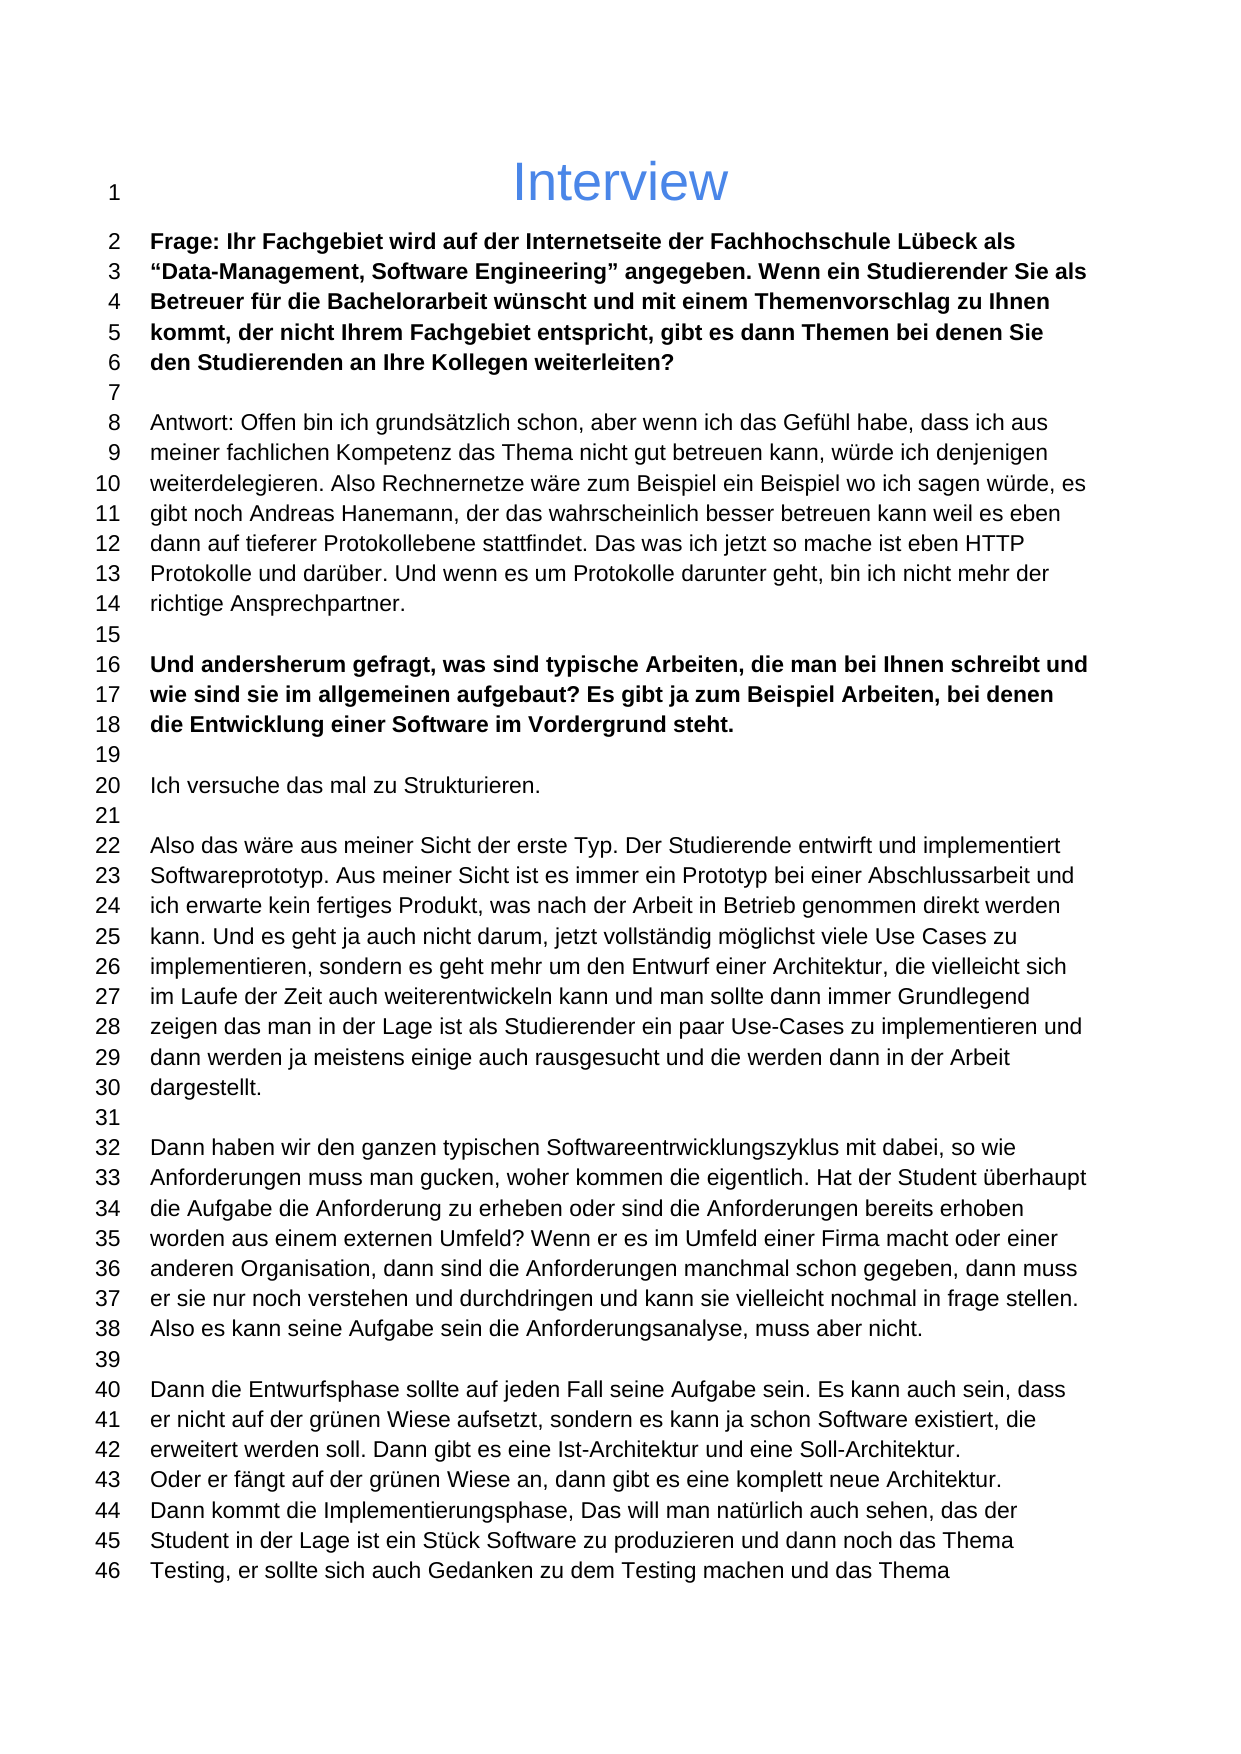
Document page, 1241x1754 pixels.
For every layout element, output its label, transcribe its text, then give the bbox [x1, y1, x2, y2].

text Frage: Ihr Fachgebiet wird auf der Internetseite der Fachhochschule Lübeck als “Data-Management, Software Engineering” angegeben. Wenn ein Studierender Sie als Betreuer für die Bachelorarbeit wünscht und mit einem Themenvorschlag zu Ihnen kommt, der nicht Ihrem Fachgebiet entspricht, gibt es dann Themen bei denen Sie den Studierenden an Ihre Kollegen weiterleiten? [150, 228, 1090, 375]
text Also das wäre aus meiner Sicht der erste Typ. Der Studierende entwirft und implementiert Softwareprototyp. Aus meiner Sicht ist es immer ein Prototyp bei einer Abschlussarbeit und ich erwarte kein fertiges Produkt, was nach der Arbeit in Betrieb genommen direkt werden kann. Und es geht ja auch nicht darum, jetzt vollständig möglichst viele Use Cases zu implementieren, sondern es geht mehr um den Entwurf einer Architektur, die vielleicht sich im Laufe der Zeit auch weiterentwickeln kann und man sollte dann immer Grundlegend zeigen das man in der Lage ist als Studierender ein paar Use-Cases zu implementieren und dann werden ja meistens einige auch rausgesucht und die werden dann in der Arbeit dargestellt. [150, 832, 1090, 1100]
text Und andersherum gefragt, was sind typische Arbeiten, die man bei Ihnen schreibt und wie sind sie im allgemeinen aufgebaut? Es gibt ja zum Beispiel Arbeiten, bei denen die Entwicklung einer Software im Vordergrund steht. [150, 651, 1090, 737]
text Dann haben wir den ganzen typischen Softwareentrwicklungszyklus mit dabei, so wie Anforderungen muss man gucken, woher kommen die eigentlich. Hat der Student überhaupt die Aufgabe die Anforderung zu erheben oder sind die Anforderungen bereits erhoben worden aus einem externen Umfeld? Wenn er es im Umfeld einer Firma macht oder einer anderen Organisation, dann sind die Anforderungen manchmal schon gegeben, dann muss er sie nur noch verstehen und durchdringen und kann sie vielleicht nochmal in frage stellen. Also es kann seine Aufgabe sein die Anforderungsanalyse, muss aber nicht. [150, 1134, 1090, 1342]
text Antwort: Offen bin ich grundsätzlich schon, aber wenn ich das Gefühl habe, dass ich aus meiner fachlichen Kompetenz das Thema nicht gut betreuen kann, würde ich denjenigen weiterdelegieren. Also Rechnernetze wäre zum Beispiel ein Beispiel wo ich sagen würde, es gibt noch Andreas Hanemann, der das wahrscheinlich besser betreuen kann weil es eben dann auf tieferer Protokollebene stattfindet. Das was ich jetzt so mache ist eben HTTP Protokolle und darüber. Und wenn es um Protokolle darunter geht, bin ich nicht mehr der richtige Ansprechpartner. [150, 409, 1090, 617]
text Ich versuche das mal zu Strukturieren. [150, 772, 1090, 798]
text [150, 1497, 1090, 1583]
text Oder er fängt auf der grünen Wiese an, dann gibt es eine komplett neue Architektur. [150, 1466, 1090, 1493]
title Interview [150, 150, 1090, 212]
text Dann die Entwurfsphase sollte auf jeden Fall seine Aufgabe sein. Es kann auch sein, dass er nicht auf der grünen Wiese aufsetzt, sondern es kann ja schon Software existiert, die erweitert werden soll. Dann gibt es eine Ist-Architektur und eine Soll-Architektur. [150, 1376, 1090, 1462]
